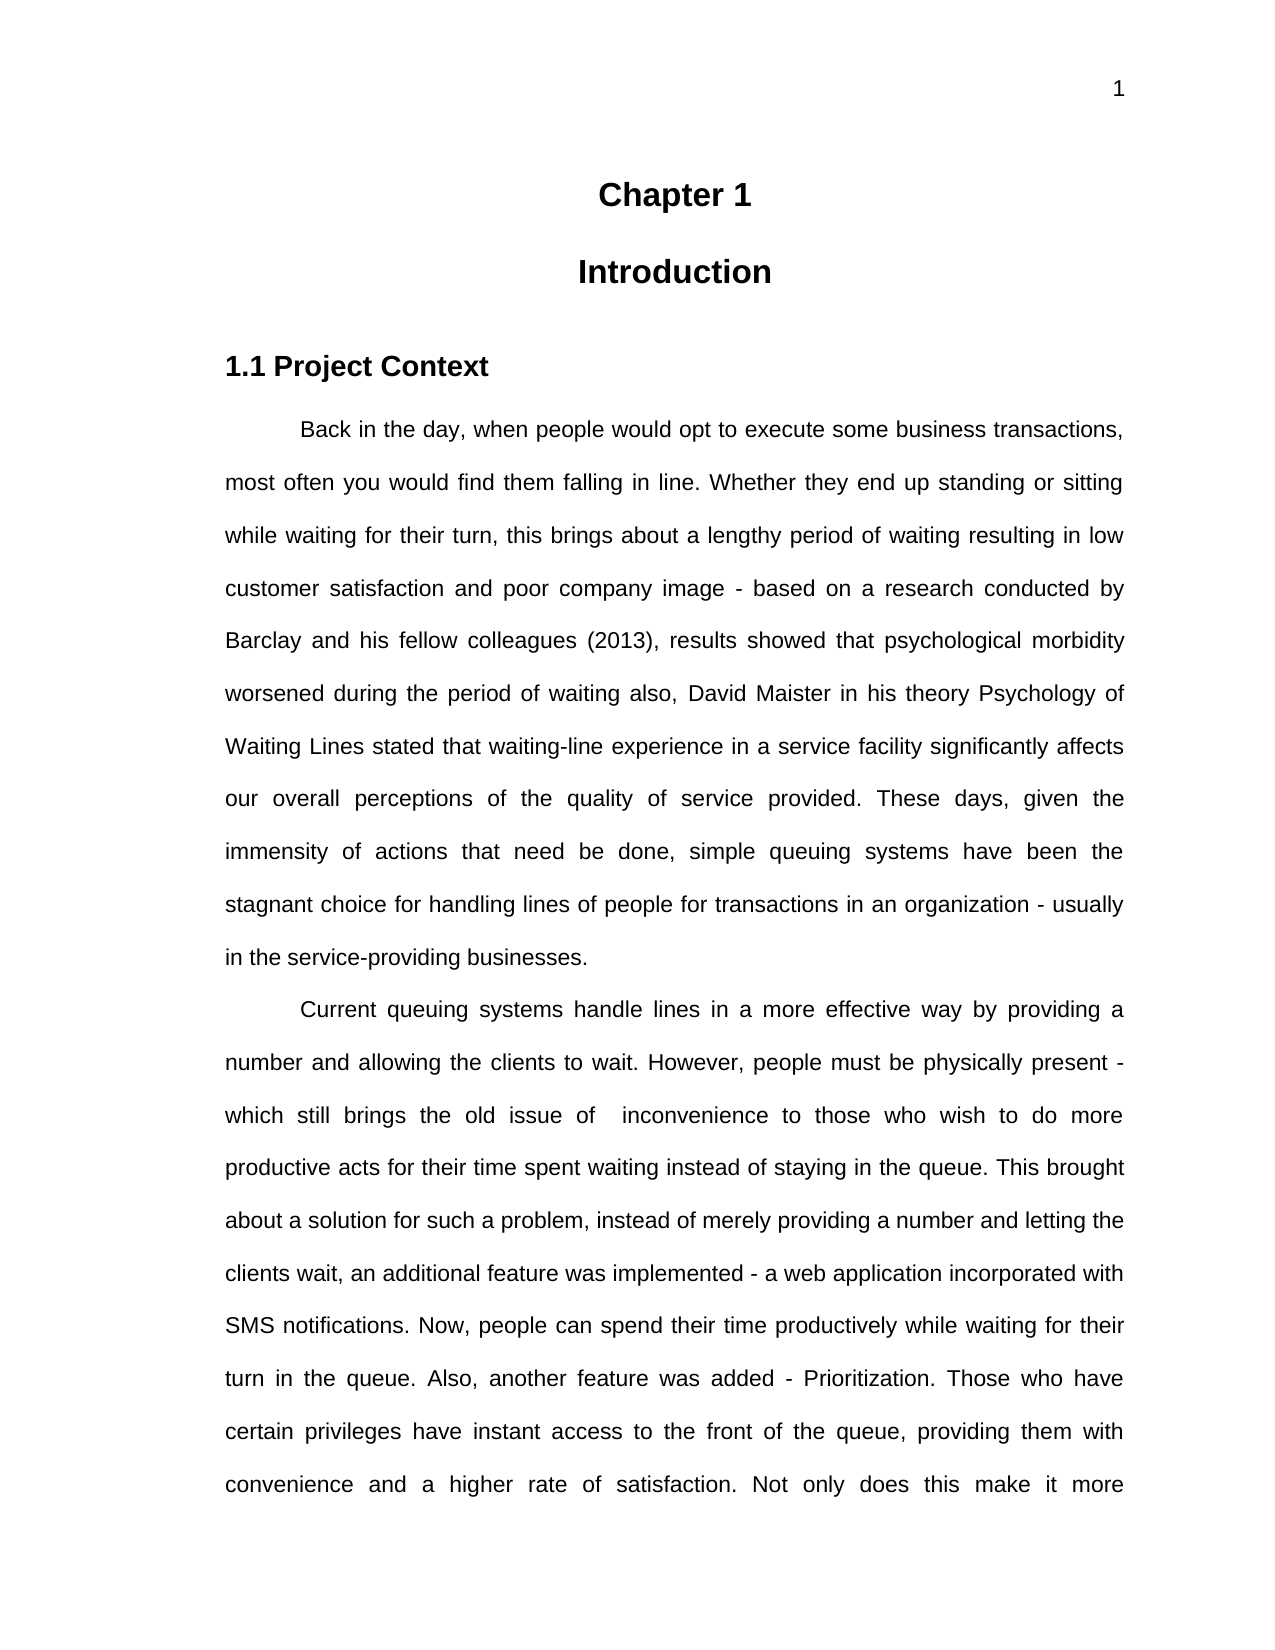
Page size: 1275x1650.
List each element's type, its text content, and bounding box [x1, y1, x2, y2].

subtitle 1.1 Project Context [225, 349, 1125, 383]
text Back in the day, when people would opt to execute some business transactions, most often you would find them falling in line. Whether they end up standing or sitting while waiting for their turn, this brings about a lengthy period of waiting resulting in low customer satisfaction and poor company image - based on a research conducted by Barclay and his fellow colleagues (2013), results showed that psychological morbidity worsened during the period of waiting also, David Maister in his theory Psychology of Waiting Lines stated that waiting-line experience in a service facility significantly affects our overall perceptions of the quality of service provided. These days, given the immensity of actions that need be done, simple queuing systems have been the stagnant choice for handling lines of people for transactions in an organization - usually in the service-providing businesses. [225, 416, 1125, 970]
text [225, 996, 1125, 1497]
subtitle Chapter 1 Introduction [225, 175, 1125, 290]
